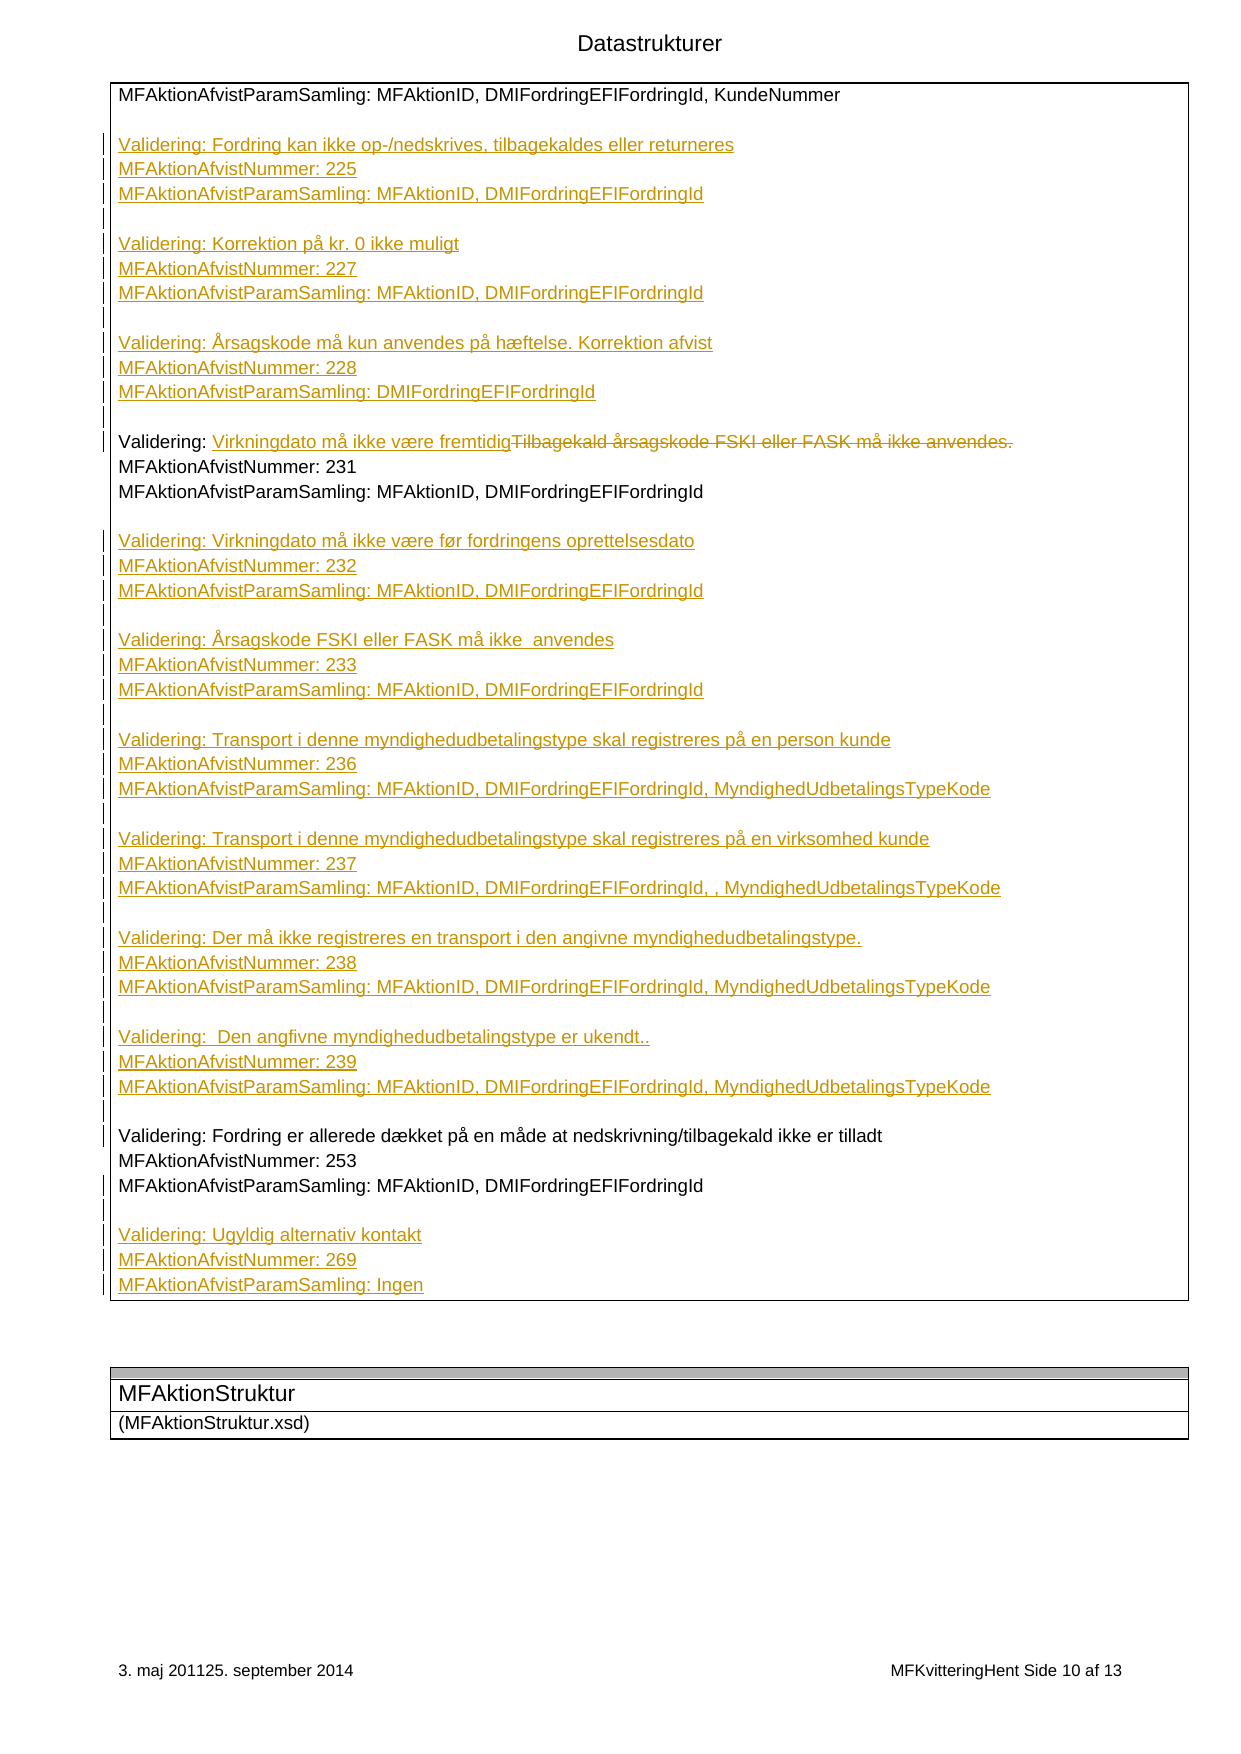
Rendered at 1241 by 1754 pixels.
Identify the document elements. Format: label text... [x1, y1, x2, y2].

table_header [111, 1368, 1188, 1378]
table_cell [111, 84, 1188, 1299]
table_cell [111, 1412, 1188, 1438]
table_cell MFAktionStruktur [111, 1380, 1188, 1411]
